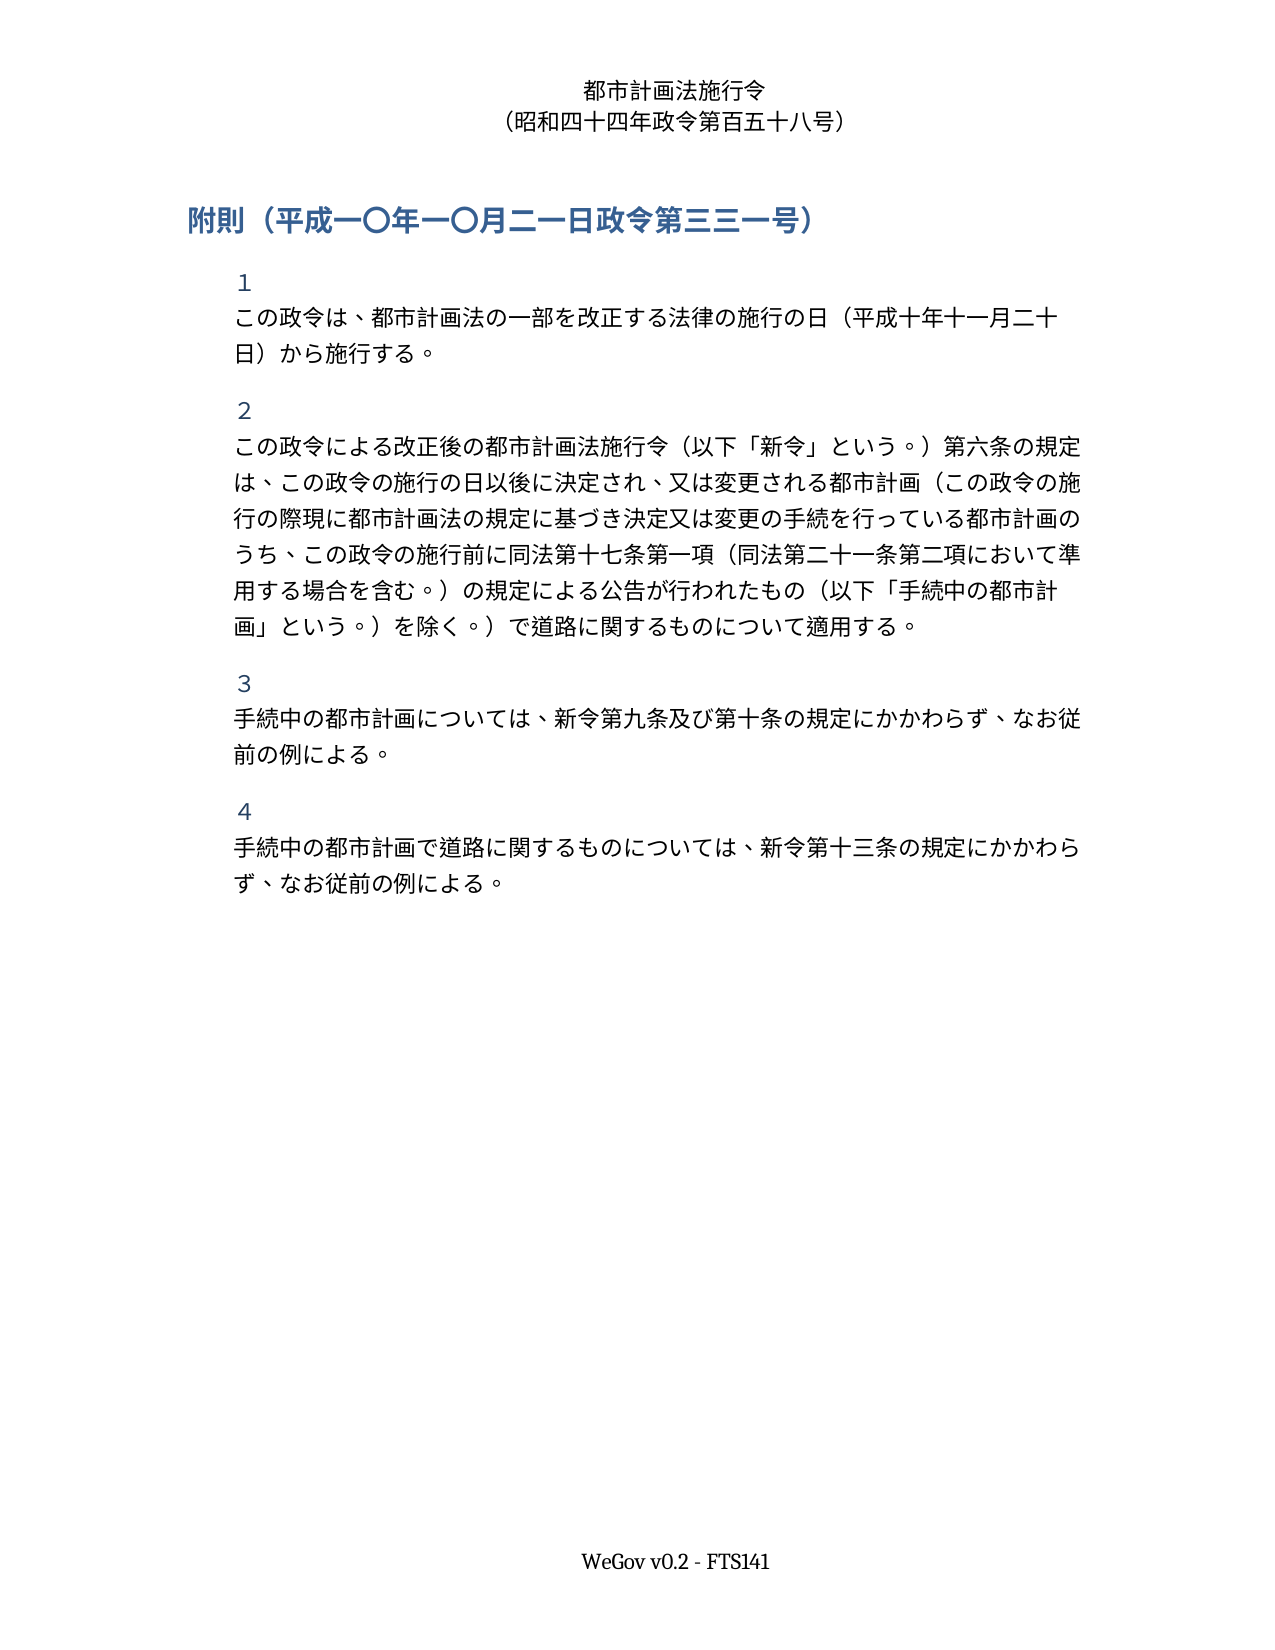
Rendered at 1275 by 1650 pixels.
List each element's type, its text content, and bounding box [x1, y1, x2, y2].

text この政令は、都市計画法の一部を改正する法律の施行の日（平成十年十一月二十日）から施行する。 [233, 302, 1087, 369]
subtitle ４ [233, 796, 1087, 827]
text この政令による改正後の都市計画法施行令（以下「新令」という。）第六条の規定は、この政令の施行の日以後に決定され、又は変更される都市計画（この政令の施行の際現に都市計画法の規定に基づき決定又は変更の手続を行っている都市計画のうち、この政令の施行前に同法第十七条第一項（同法第二十一条第二項において準用する場合を含む。）の規定による公告が行われたもの（以下「手続中の都市計画」という。）を除く。）で道路に関するものについて適用する。 [233, 431, 1087, 642]
text 手続中の都市計画については、新令第九条及び第十条の規定にかかわらず、なお従前の例による。 [233, 703, 1087, 771]
text 手続中の都市計画で道路に関するものについては、新令第十三条の規定にかかわらず、なお従前の例による。 [233, 832, 1087, 899]
subtitle 附則（平成一〇年一〇月二一日政令第三三一号） [187, 200, 1087, 240]
subtitle ３ [233, 667, 1087, 699]
subtitle １ [233, 266, 1087, 298]
subtitle ２ [233, 395, 1087, 426]
